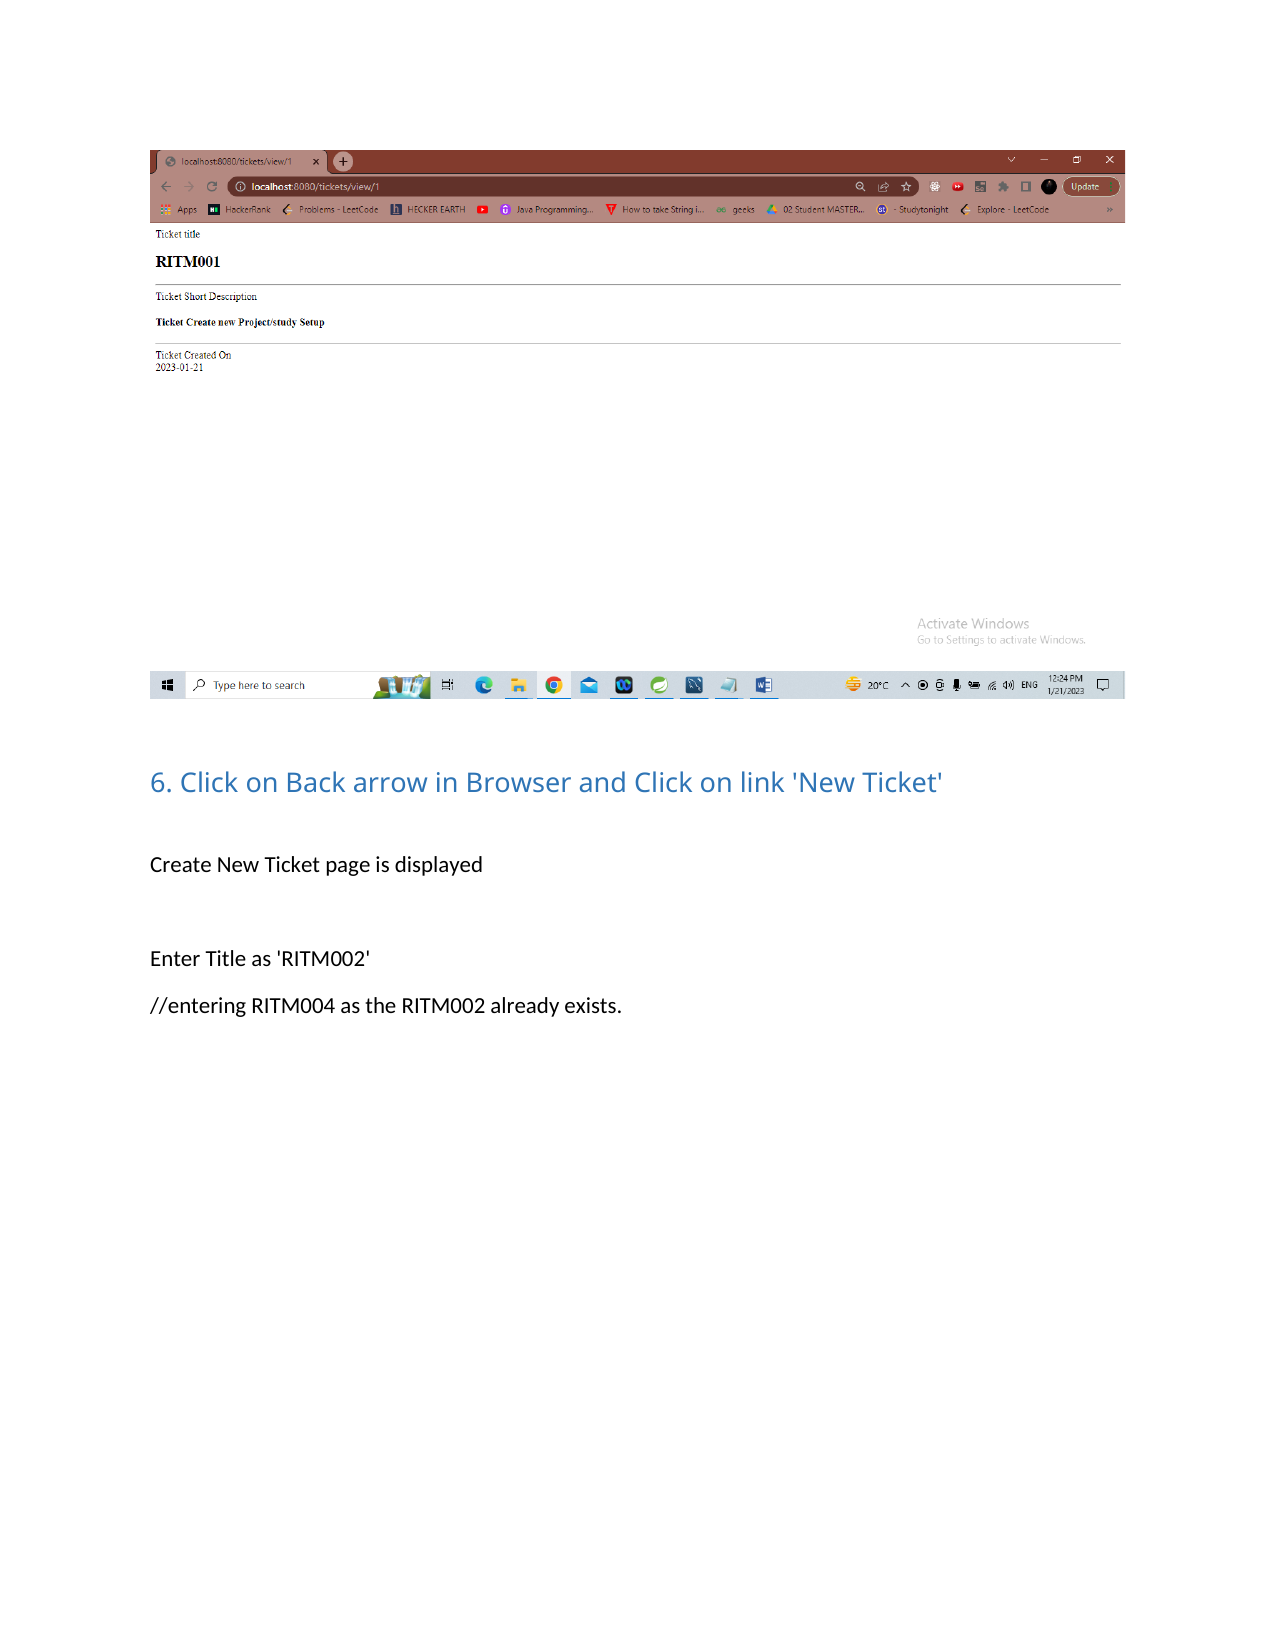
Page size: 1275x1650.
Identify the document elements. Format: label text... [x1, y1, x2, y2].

text //entering RITM004 as the RITM002 already exists. [150, 991, 1125, 1019]
subtitle 6. Click on Back arrow in Browser and Click on link 'New Ticket' [150, 764, 1125, 801]
text Create New Ticket page is displayed [150, 851, 1125, 878]
picture [150, 150, 1125, 699]
text Enter Title as 'RITM002' [150, 944, 1125, 972]
